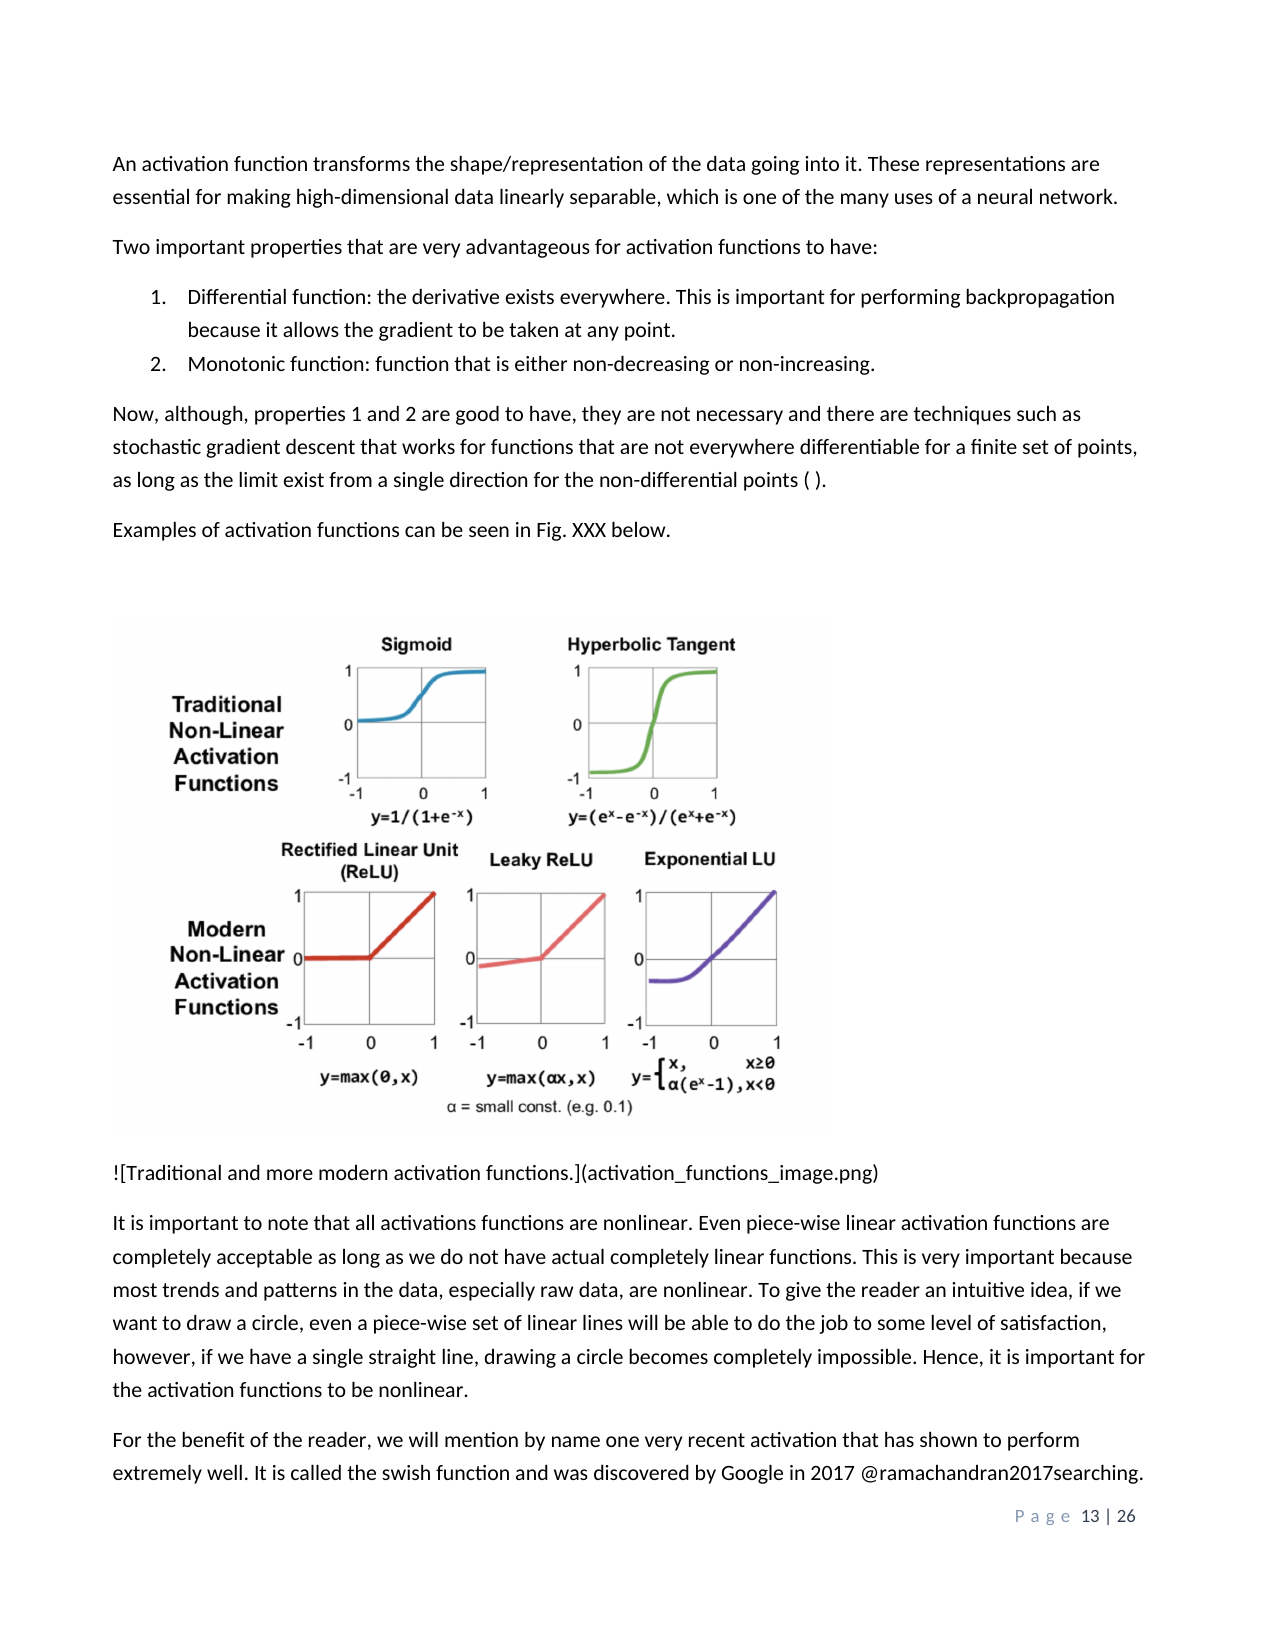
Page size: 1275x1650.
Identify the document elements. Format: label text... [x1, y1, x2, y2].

text An activation function transforms the shape/representation of the data going into it. These representations are essential for making high-dimensional data linearly separable, which is one of the many uses of a neural network. [112, 150, 1162, 210]
list Differential function: the derivative exists everywhere. This is important for performing backpropagation because it allows the gradient to be taken at any point. [150, 283, 1162, 343]
list Monotonic function: function that is either non-decreasing or non-increasing. [150, 350, 1162, 377]
text For the benefit of the reader, we will mention by name one very recent activation that has shown to perform extremely well. It is called the swish function and was discovered by Google in 2017 @ramachandran2017searching. [112, 1426, 1162, 1486]
text It is important to note that all activations functions are nonlinear. Even piece-wise linear activation functions are completely acceptable as long as we do not have actual completely linear functions. This is very important because most trends and patterns in the data, especially raw data, are nonlinear. To give the reader an intuitive idea, if we want to draw a circle, even a piece-wise set of linear lines will be able to do the job to some level of satisfaction, however, if we have a single straight line, drawing a circle becomes completely impossible. Hence, it is important for the activation functions to be nonlinear. [112, 1209, 1162, 1403]
text Now, although, properties 1 and 2 are good to have, they are not necessary and there are techniques such as stochastic gradient descent that works for functions that are not everywhere differentiable for a finite set of points, as long as the limit exist from a single direction for the non-differential points ( ). [112, 400, 1162, 493]
text Two important properties that are very advantageous for activation functions to have: [112, 233, 1162, 260]
text Examples of activation functions can be seen in Fig. XXX below. [112, 517, 1162, 543]
picture [112, 616, 830, 1137]
text ![Traditional and more modern activation functions.](activation_functions_image.png) [112, 1159, 1162, 1186]
